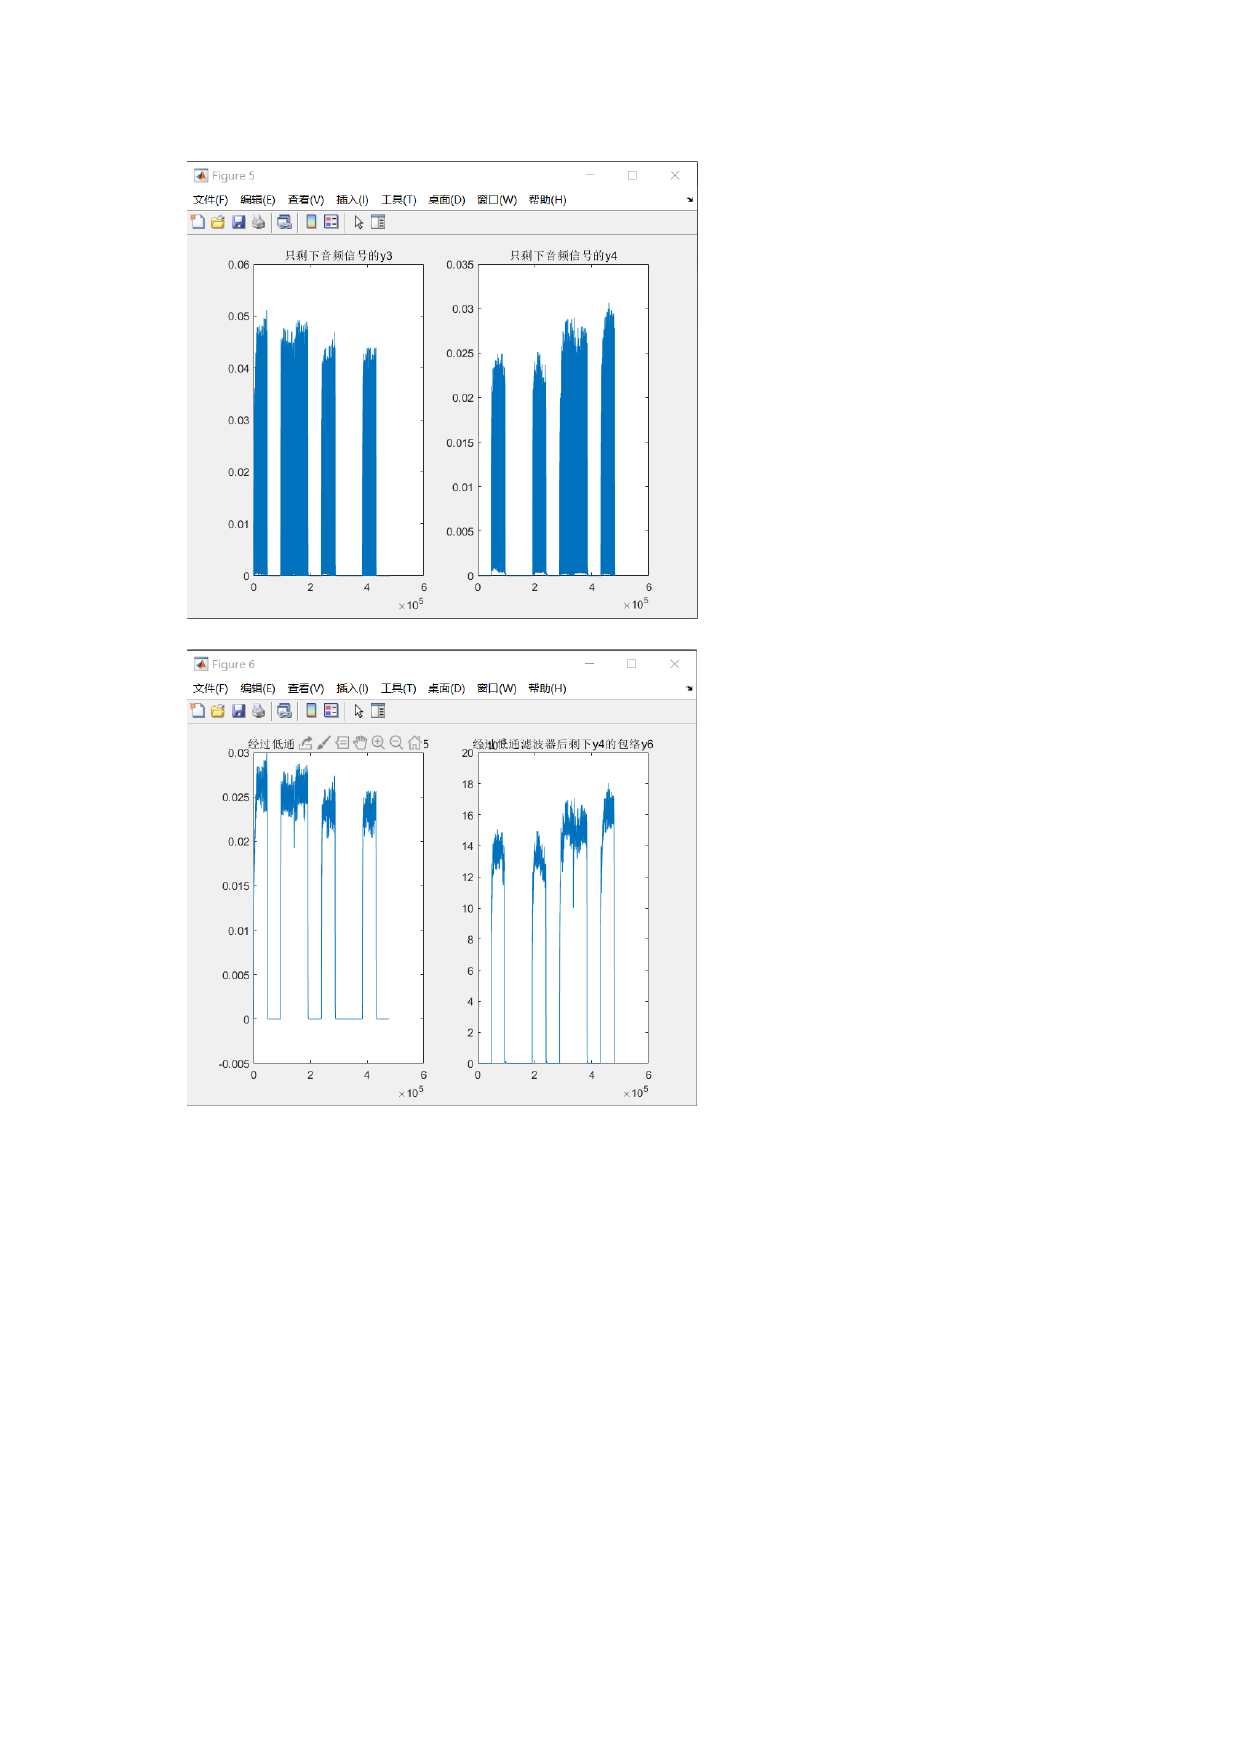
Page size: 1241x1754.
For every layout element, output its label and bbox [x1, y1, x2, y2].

picture [187, 161, 698, 619]
picture [187, 649, 697, 1106]
